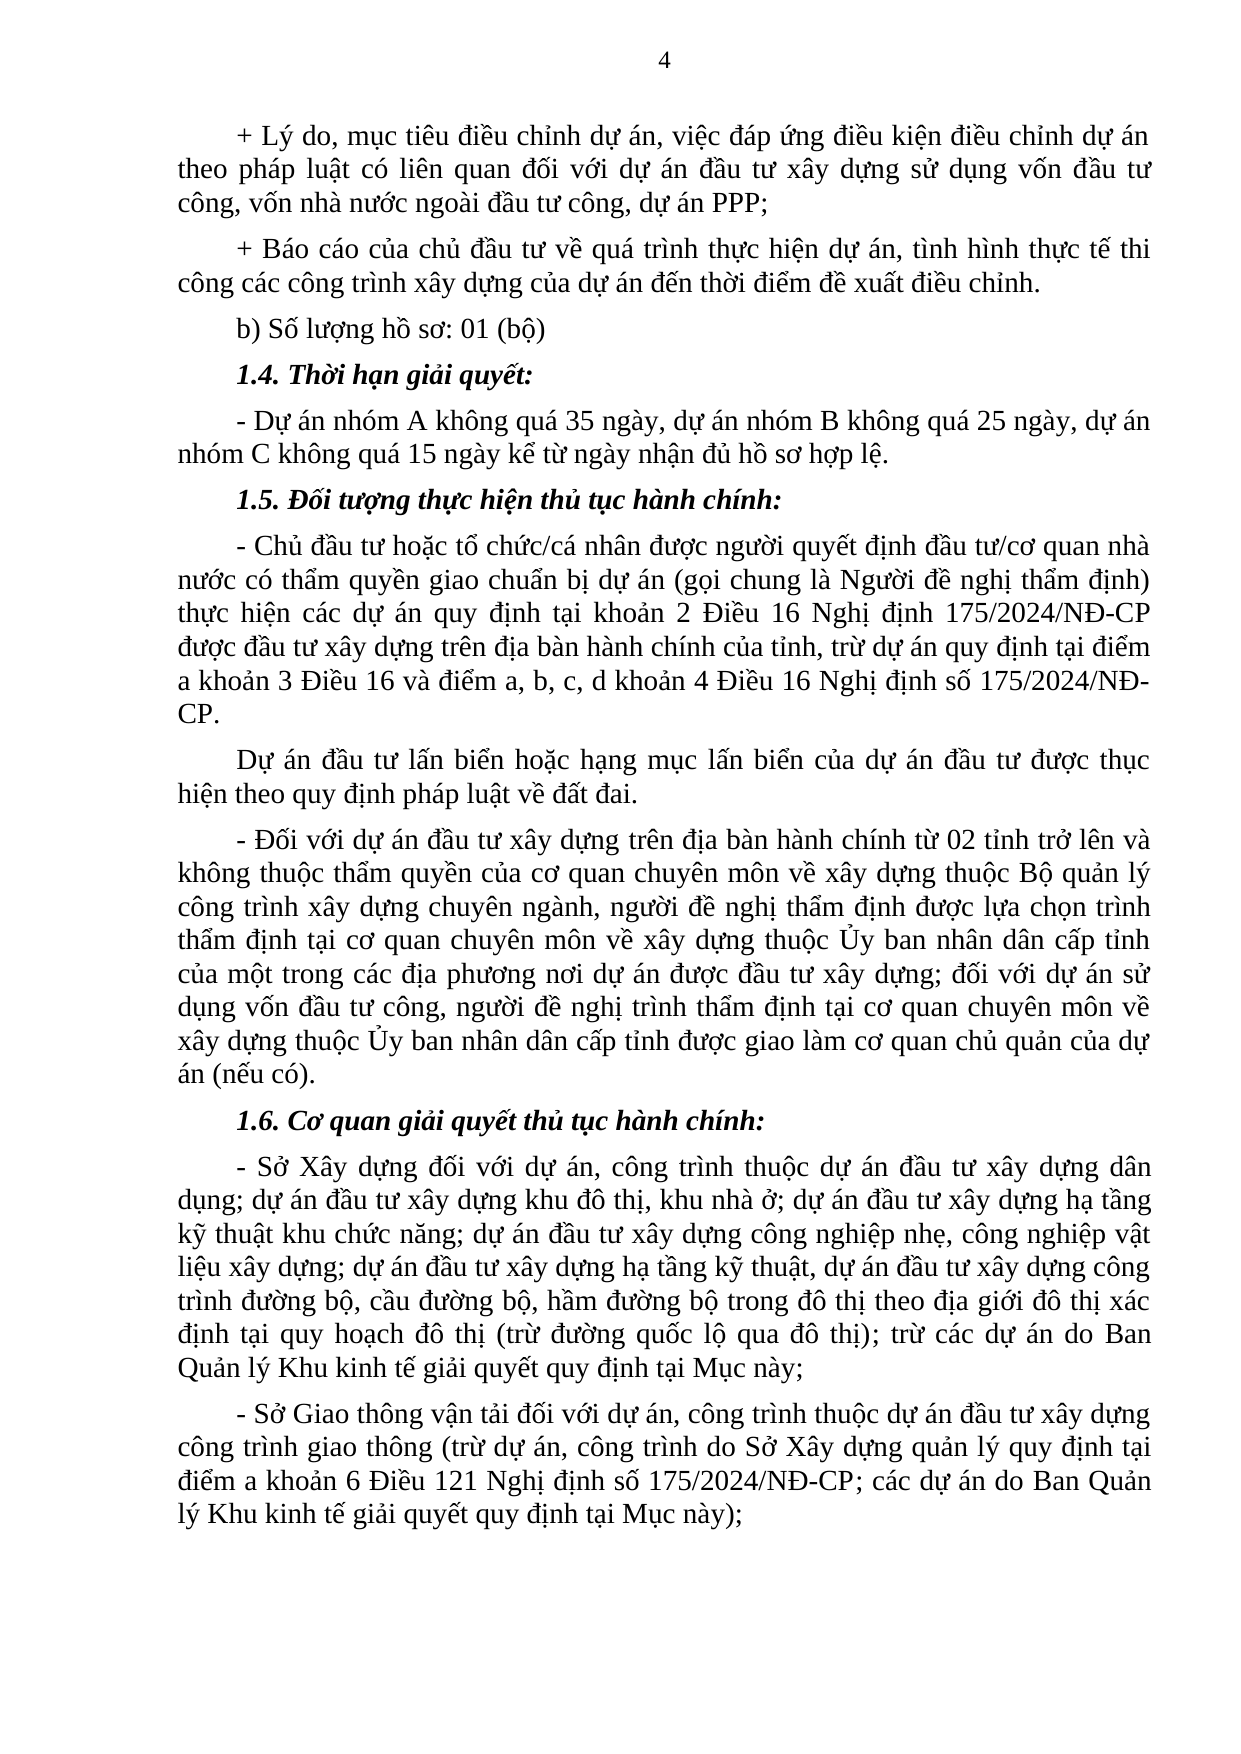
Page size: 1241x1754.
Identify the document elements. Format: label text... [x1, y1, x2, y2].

text - Dự án nhóm A không quá 35 ngày, dự án nhóm B không quá 25 ngày, dự án nhóm C không quá 15 ngày kể từ ngày nhận đủ hồ sơ hợp lệ. [177, 403, 1152, 470]
text 1.4. Thời hạn giải quyết: [177, 357, 1152, 390]
text 1.6. Cơ quan giải quyết thủ tục hành chính: [177, 1103, 1152, 1136]
text - Sở Giao thông vận tải đối với dự án, công trình thuộc dự án đầu tư xây dựng công trình giao thông (trừ dự án, công trình do Sở Xây dựng quản lý quy định tại điểm a khoản 6 Điều 121 Nghị định số 175/2024/NĐ-CP; các dự án do Ban Quản lý Khu kinh tế giải quyết quy định tại Mục này); [177, 1396, 1152, 1530]
text - Chủ đầu tư hoặc tổ chức/cá nhân được người quyết định đầu tư/cơ quan nhà nước có thẩm quyền giao chuẩn bị dự án (gọi chung là Người đề nghị thẩm định) thực hiện các dự án quy định tại khoản 2 Điều 16 Nghị định 175/2024/NĐ-CP được đầu tư xây dựng trên địa bàn hành chính của tỉnh, trừ dự án quy định tại điểm a khoản 3 Điều 16 và điểm a, b, c, d khoản 4 Điều 16 Nghị định số 175/2024/NĐ-CP. [177, 528, 1152, 730]
text 1.5. Đối tượng thực hiện thủ tục hành chính: [177, 482, 1152, 516]
text + Lý do, mục tiêu điều chỉnh dự án, việc đáp ứng điều kiện điều chỉnh dự án theo pháp luật có liên quan đối với dự án đầu tư xây dựng sử dụng vốn đầu tư công, vốn nhà nước ngoài đầu tư công, dự án PPP; [177, 118, 1152, 219]
text Dự án đầu tư lấn biển hoặc hạng mục lấn biển của dự án đầu tư được thục hiện theo quy định pháp luật về đất đai. [177, 742, 1152, 809]
text b) Số lượng hồ sơ: 01 (bộ) [177, 311, 1152, 344]
text - Sở Xây dựng đối với dự án, công trình thuộc dự án đầu tư xây dựng dân dụng; dự án đầu tư xây dựng khu đô thị, khu nhà ở; dự án đầu tư xây dựng hạ tầng kỹ thuật khu chức năng; dự án đầu tư xây dựng công nghiệp nhẹ, công nghiệp vật liệu xây dựng; dự án đầu tư xây dựng hạ tầng kỹ thuật, dự án đầu tư xây dựng công trình đường bộ, cầu đường bộ, hầm đường bộ trong đô thị theo địa giới đô thị xác định tại quy hoạch đô thị (trừ đường quốc lộ qua đô thị); trừ các dự án do Ban Quản lý Khu kinh tế giải quyết quy định tại Mục này; [177, 1149, 1152, 1383]
text - Đối với dự án đầu tư xây dựng trên địa bàn hành chính từ 02 tỉnh trở lên và không thuộc thẩm quyền của cơ quan chuyên môn về xây dựng thuộc Bộ quản lý công trình xây dựng chuyên ngành, người đề nghị thẩm định được lựa chọn trình thẩm định tại cơ quan chuyên môn về xây dựng thuộc Ủy ban nhân dân cấp tỉnh của một trong các địa phương nơi dự án được đầu tư xây dựng; đối với dự án sử dụng vốn đầu tư công, người đề nghị trình thẩm định tại cơ quan chuyên môn về xây dựng thuộc Ủy ban nhân dân cấp tỉnh được giao làm cơ quan chủ quản của dự án (nếu có). [177, 822, 1152, 1090]
text + Báo cáo của chủ đầu tư về quá trình thực hiện dự án, tình hình thực tế thi công các công trình xây dựng của dự án đến thời điểm đề xuất điều chỉnh. [177, 231, 1152, 298]
